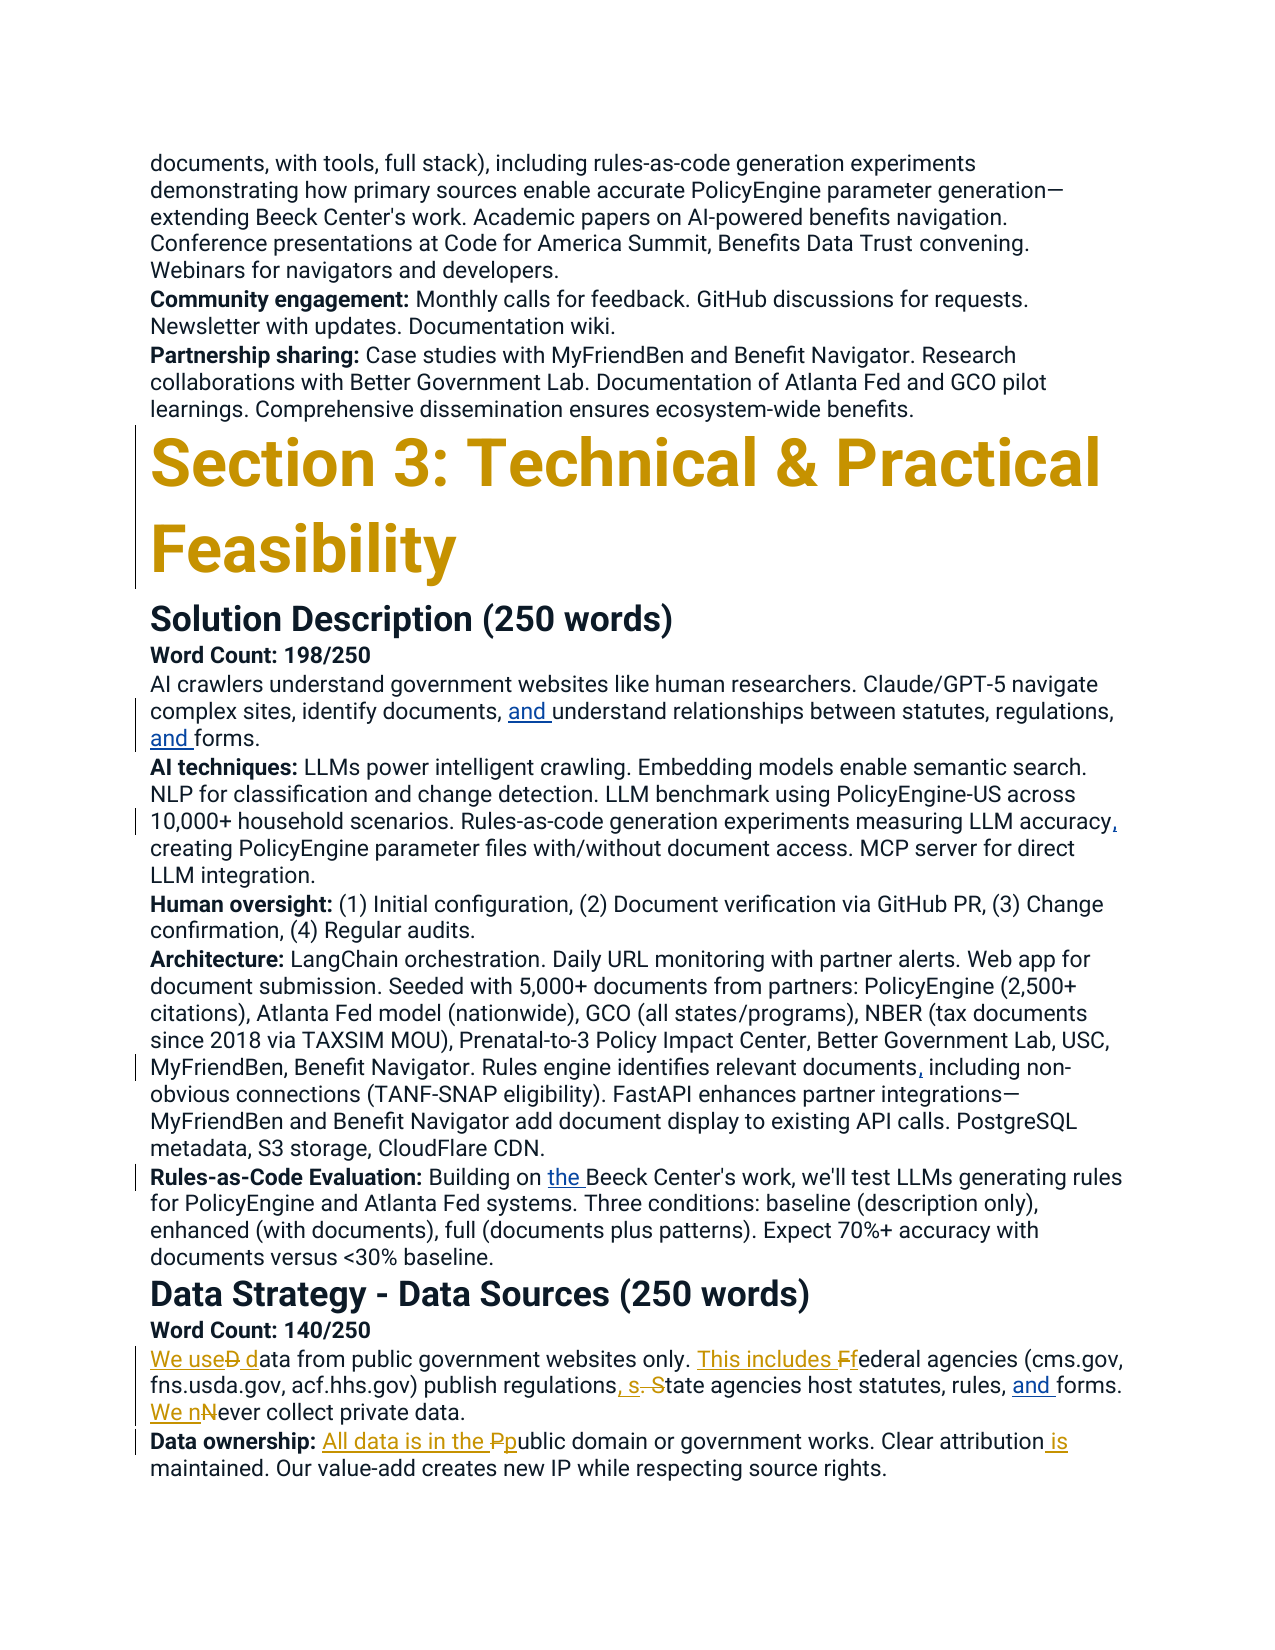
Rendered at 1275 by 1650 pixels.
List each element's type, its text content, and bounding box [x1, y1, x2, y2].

subtitle Solution Description (250 words) [150, 599, 1125, 641]
text ata from public government websites only. ederal agencies (cms.gov, fns.usda.gov, acf.hhs.gov) publish regulationstate agencies host statutes, rules, forms. ever collect private data. [150, 1346, 1125, 1426]
text Word Count: 198/250 [150, 643, 1125, 669]
text Data ownership: ublic domain or government works. Clear attribution maintained. Our value-add creates new IP while respecting source rights. [150, 1428, 1125, 1482]
text AI techniques: LLMs power intelligent crawling. Embedding models enable semantic search. NLP for classification and change detection. LLM benchmark using PolicyEngine-US across 10,000+ household scenarios. Rules-as-code generation experiments measuring LLM accuracy creating PolicyEngine parameter files with/without document access. MCP server for direct LLM integration. [150, 754, 1125, 889]
text Partnership sharing: Case studies with MyFriendBen and Benefit Navigator. Research collaborations with Better Government Lab. Documentation of Atlanta Fed and GCO pilot learnings. Comprehensive dissemination ensures ecosystem-wide benefits. [150, 342, 1125, 423]
text Word Count: 140/250 [150, 1317, 1125, 1344]
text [150, 150, 1125, 284]
text Community engagement: Monthly calls for feedback. GitHub discussions for requests. Newsletter with updates. Documentation wiki. [150, 286, 1125, 340]
subtitle Data Strategy - Data Sources (250 words) [150, 1273, 1125, 1315]
text Human oversight: (1) Initial configuration, (2) Document verification via GitHub PR, (3) Change confirmation, (4) Regular audits. [150, 891, 1125, 944]
text Architecture: LangChain orchestration. Daily URL monitoring with partner alerts. Web app for document submission. Seeded with 5,000+ documents from partners: PolicyEngine (2,500+ citations), Atlanta Fed model (nationwide), GCO (all states/programs), NBER (tax documents since 2018 via TAXSIM MOU), Prenatal-to-3 Policy Impact Center, Better Government Lab, USC, MyFriendBen, Benefit Navigator. Rules engine identifies relevant documents including non-obvious connections (TANF-SNAP eligibility). FastAPI enhances partner integrations—MyFriendBen and Benefit Navigator add document display to existing API calls. PostgreSQL metadata, S3 storage, CloudFlare CDN. [150, 947, 1125, 1162]
text AI crawlers understand government websites like human researchers. Claude/GPT-5 navigate complex sites, identify documents, understand relationships between statutes, regulations, forms. [150, 672, 1125, 752]
subtitle Section 3: Technical & Practical Feasibility [150, 425, 1125, 589]
text Rules-as-Code Evaluation: Building on Beeck Center's work, we'll test LLMs generating rules for PolicyEngine and Atlanta Fed systems. Three conditions: baseline (description only), enhanced (with documents), full (documents plus patterns). Expect 70%+ accuracy with documents versus <30% baseline. [150, 1164, 1125, 1271]
